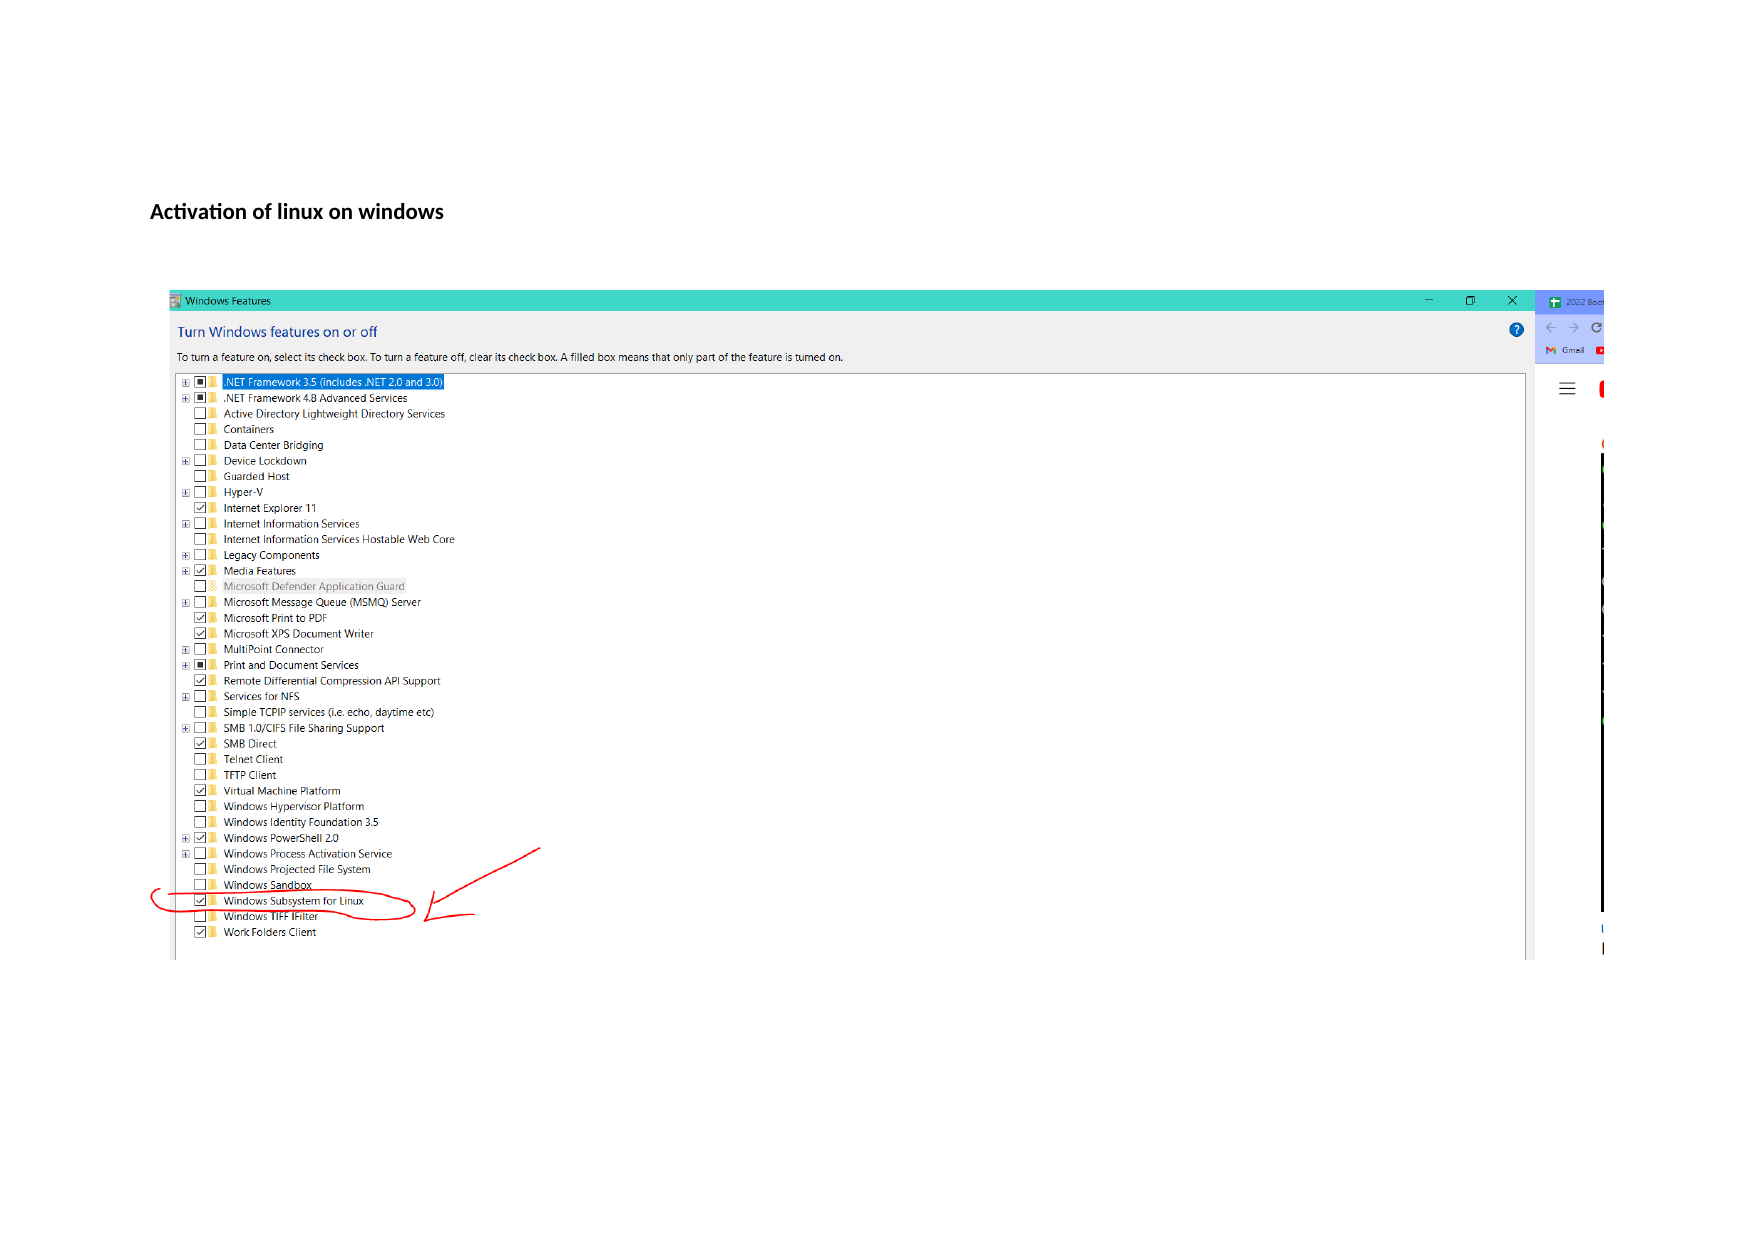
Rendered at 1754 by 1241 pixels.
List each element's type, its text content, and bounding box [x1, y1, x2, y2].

text Activation of linux on windows [150, 197, 1604, 225]
picture [150, 290, 1604, 960]
